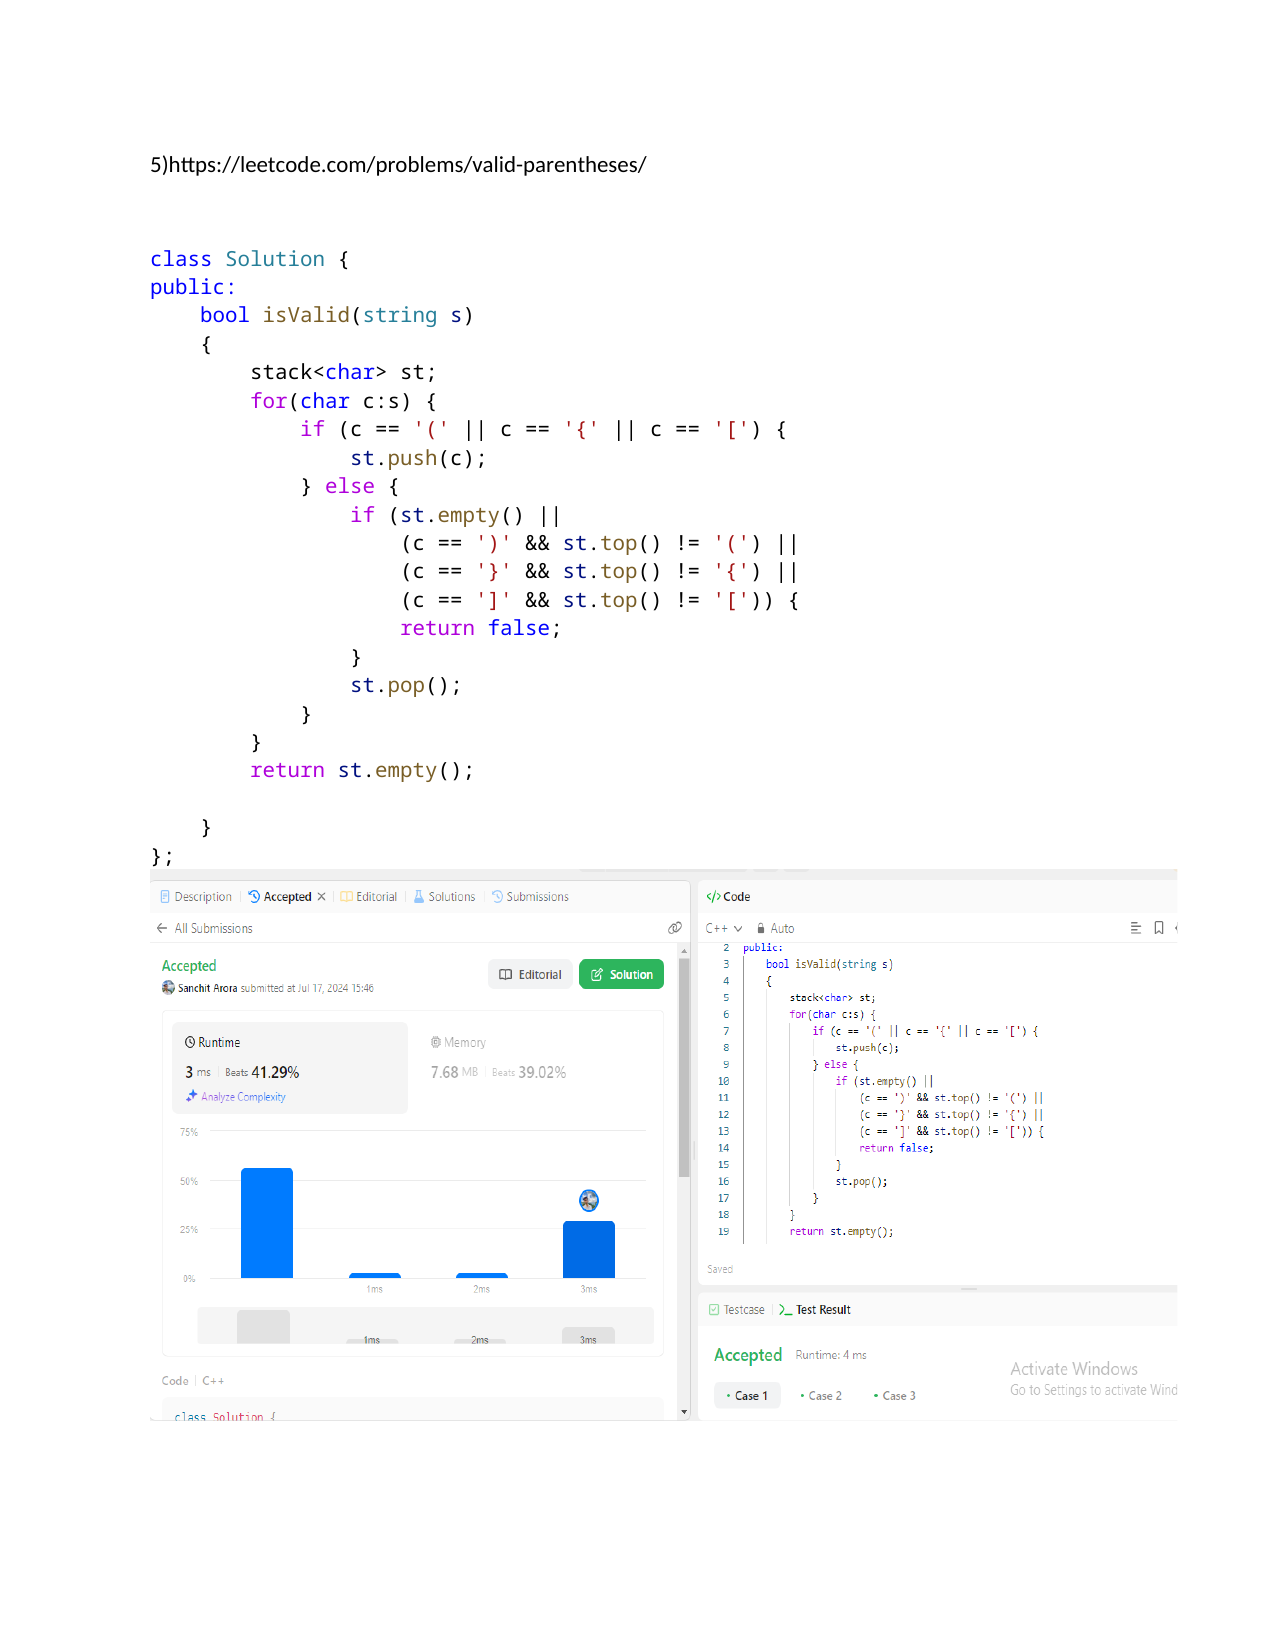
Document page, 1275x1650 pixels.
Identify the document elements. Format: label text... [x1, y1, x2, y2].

text }; [150, 841, 1125, 869]
text return st.empty(); [150, 756, 1125, 784]
text } [150, 699, 1125, 727]
text if (st.empty() || [150, 500, 1125, 528]
text stack<char> st; [150, 357, 1125, 386]
text 5)https://leetcode.com/problems/valid-parentheses/ [150, 150, 1125, 178]
text (c == ')' && st.top() != '(') || [150, 528, 1125, 557]
text st.push(c); [150, 443, 1125, 471]
text (c == '}' && st.top() != '{') || [150, 557, 1125, 585]
text } [150, 812, 1125, 841]
text if (c == '(' || c == '{' || c == '[') { [150, 414, 1125, 443]
text st.pop(); [150, 670, 1125, 699]
text bool isValid(string s) [150, 301, 1125, 329]
text public: [150, 272, 1125, 301]
picture [150, 869, 1178, 1421]
text } [150, 727, 1125, 756]
text (c == ']' && st.top() != '[')) { [150, 585, 1125, 613]
text class Solution { [150, 244, 1125, 272]
text } [150, 642, 1125, 670]
text return false; [150, 613, 1125, 642]
text for(char c:s) { [150, 386, 1125, 414]
text } else { [150, 471, 1125, 500]
text { [150, 329, 1125, 357]
